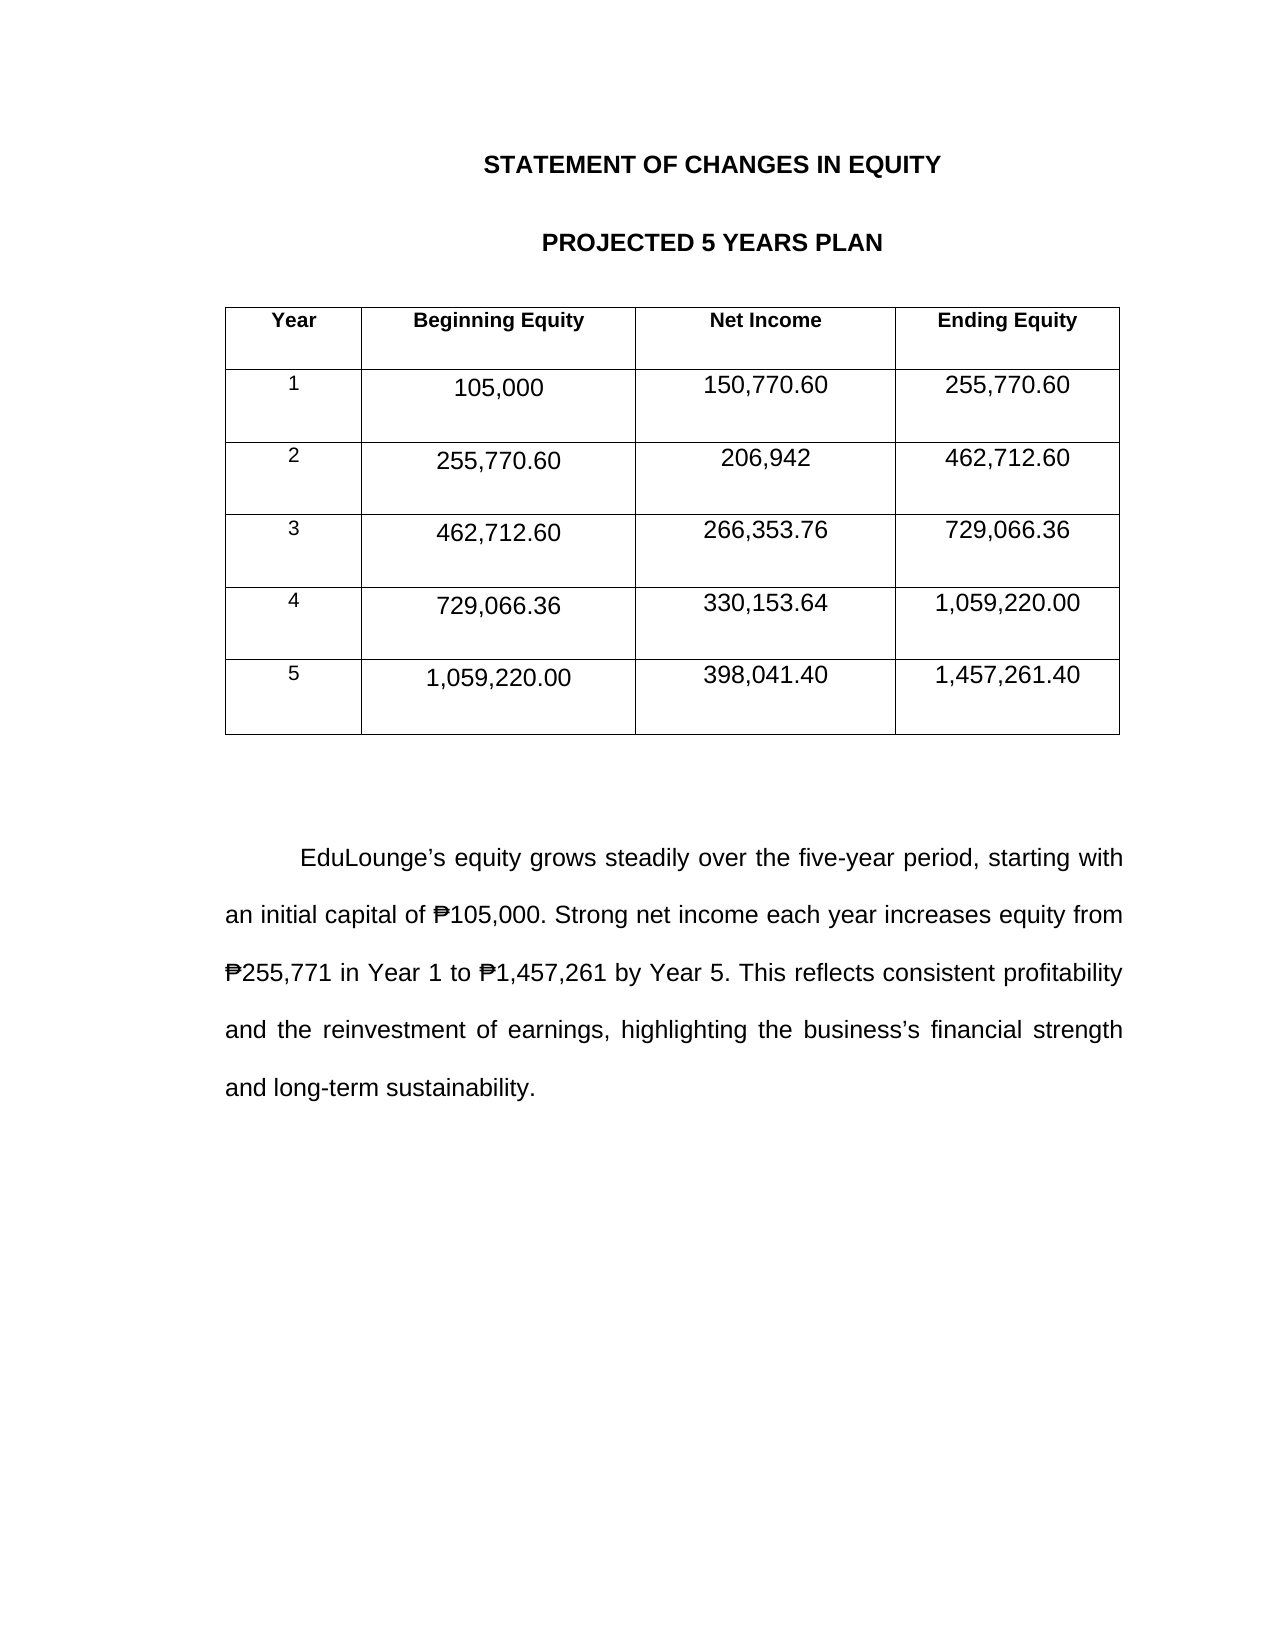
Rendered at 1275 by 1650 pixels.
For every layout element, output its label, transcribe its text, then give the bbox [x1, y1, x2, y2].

table_header Year [226, 308, 361, 369]
table_header Beginning Equity [362, 308, 635, 369]
text EduLounge’s equity grows steadily over the five-year period, starting with an initial capital of ₱105,000. Strong net income each year increases equity from ₱255,771 in Year 1 to ₱1,457,261 by Year 5. This reflects consistent profitability and the reinvestment of earnings, highlighting the business’s financial strength and long-term sustainability. [225, 843, 1125, 1101]
table_cell 4 [226, 588, 361, 659]
table_cell 206,942 [636, 443, 895, 514]
table_cell 255,770.60 [896, 370, 1119, 442]
table_cell 729,066.36 [362, 588, 635, 659]
table_cell 150,770.60 [636, 370, 895, 442]
table_cell 729,066.36 [896, 515, 1119, 587]
table_cell 1,059,220.00 [896, 588, 1119, 659]
table_cell 330,153.64 [636, 588, 895, 659]
table_cell 255,770.60 [362, 443, 635, 514]
table_cell 462,712.60 [896, 443, 1119, 514]
table_cell 1,059,220.00 [362, 660, 635, 734]
table_header Ending Equity [896, 308, 1119, 369]
table_cell 105,000 [362, 370, 635, 442]
table_header Net Income [636, 308, 895, 369]
table_cell 1,457,261.40 [896, 660, 1119, 734]
table_cell 1 [226, 370, 361, 442]
table_cell 462,712.60 [362, 515, 635, 587]
table_cell 398,041.40 [636, 660, 895, 734]
table_cell 5 [226, 660, 361, 734]
table_cell 266,353.76 [636, 515, 895, 587]
table_cell 3 [226, 515, 361, 587]
table_cell 2 [226, 443, 361, 514]
text PROJECTED 5 YEARS PLAN [225, 228, 1125, 257]
text STATEMENT OF CHANGES IN EQUITY [225, 150, 1125, 179]
